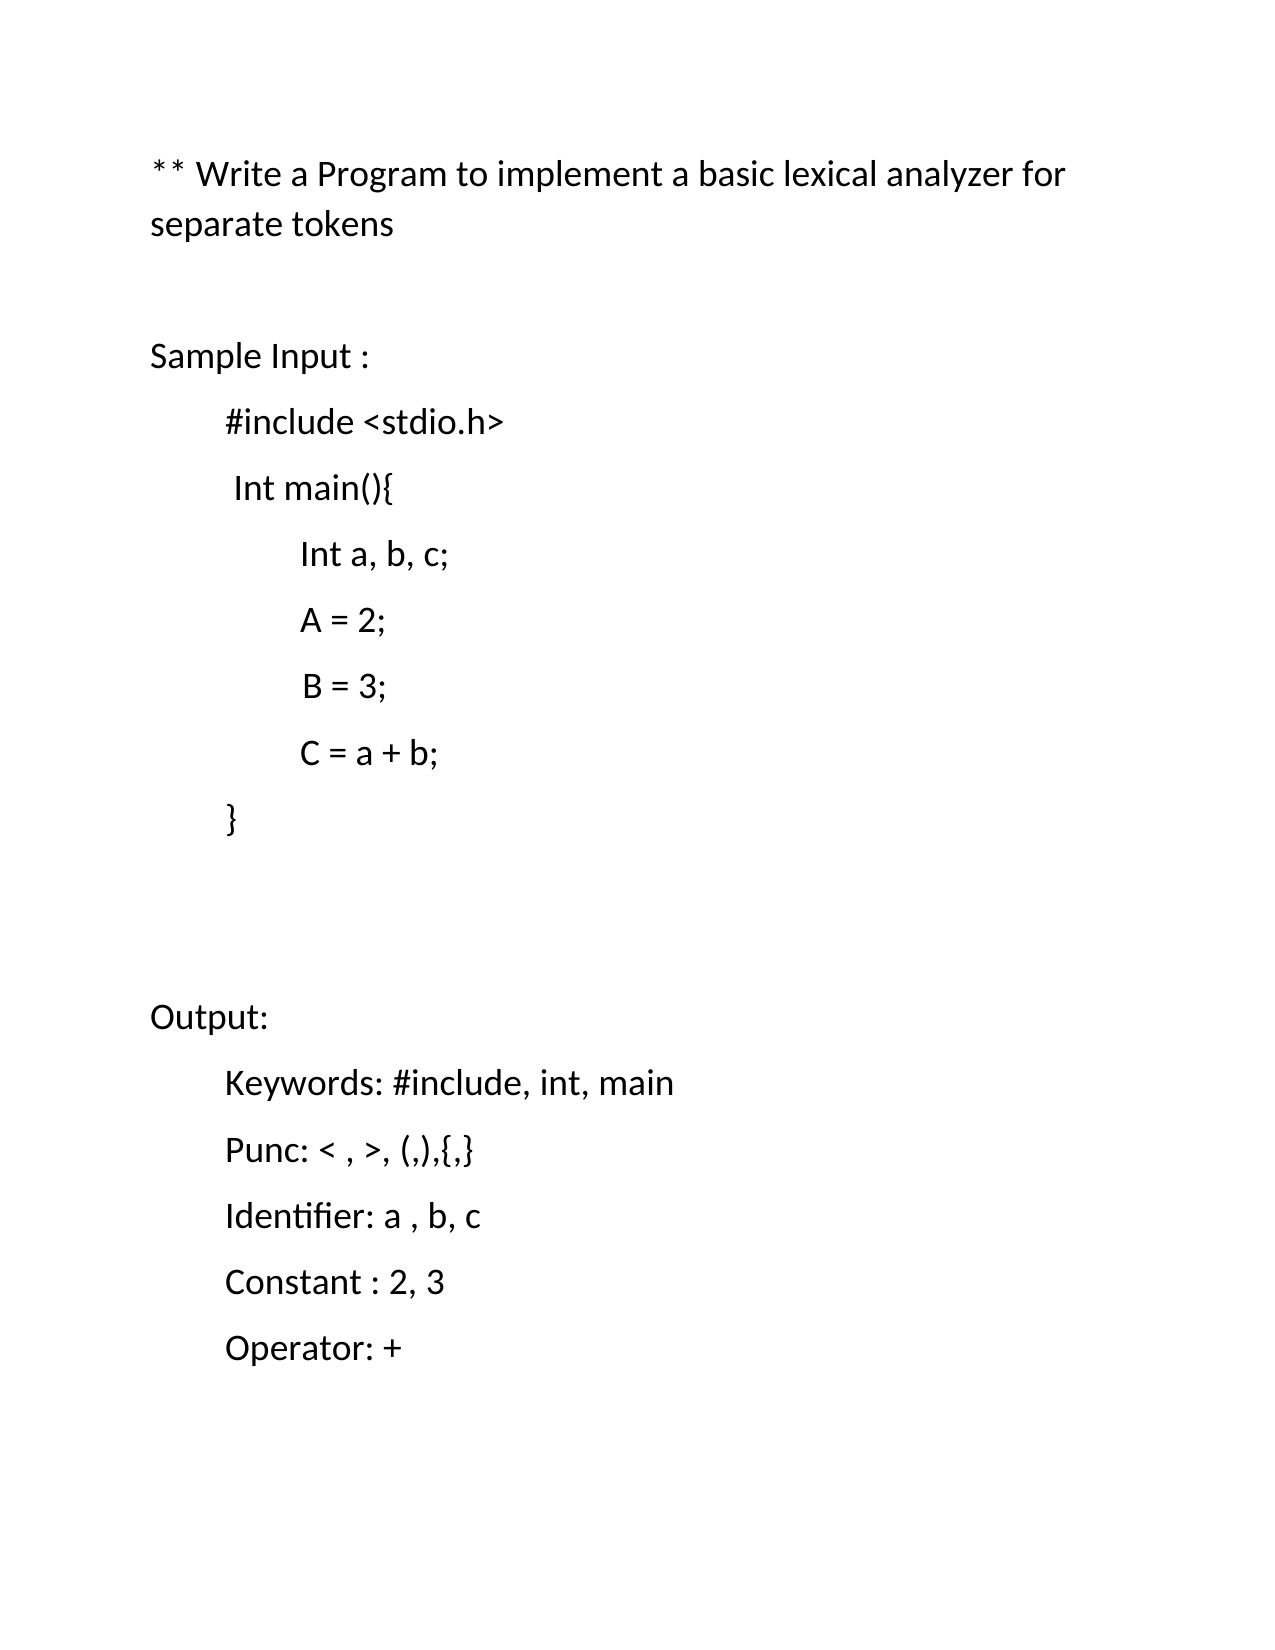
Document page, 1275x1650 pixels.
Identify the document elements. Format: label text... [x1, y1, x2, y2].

text } [150, 795, 1125, 841]
text ** Write a Program to implement a basic lexical analyzer for separate tokens [150, 150, 1125, 245]
text Identifier: a , b, c [150, 1192, 1125, 1237]
text Sample Input : [150, 332, 1125, 378]
text C = a + b; [150, 729, 1125, 774]
text Punc: < , >, (,),{,} [150, 1126, 1125, 1171]
text Operator: + [150, 1324, 1125, 1370]
text Int a, b, c; [150, 530, 1125, 576]
text B = 3; [150, 662, 1125, 708]
text Constant : 2, 3 [150, 1258, 1125, 1304]
text Int main(){ [150, 464, 1125, 510]
text A = 2; [150, 596, 1125, 642]
text #include <stdio.h> [150, 398, 1125, 444]
text Output: [150, 993, 1125, 1039]
text Keywords: #include, int, main [150, 1059, 1125, 1105]
